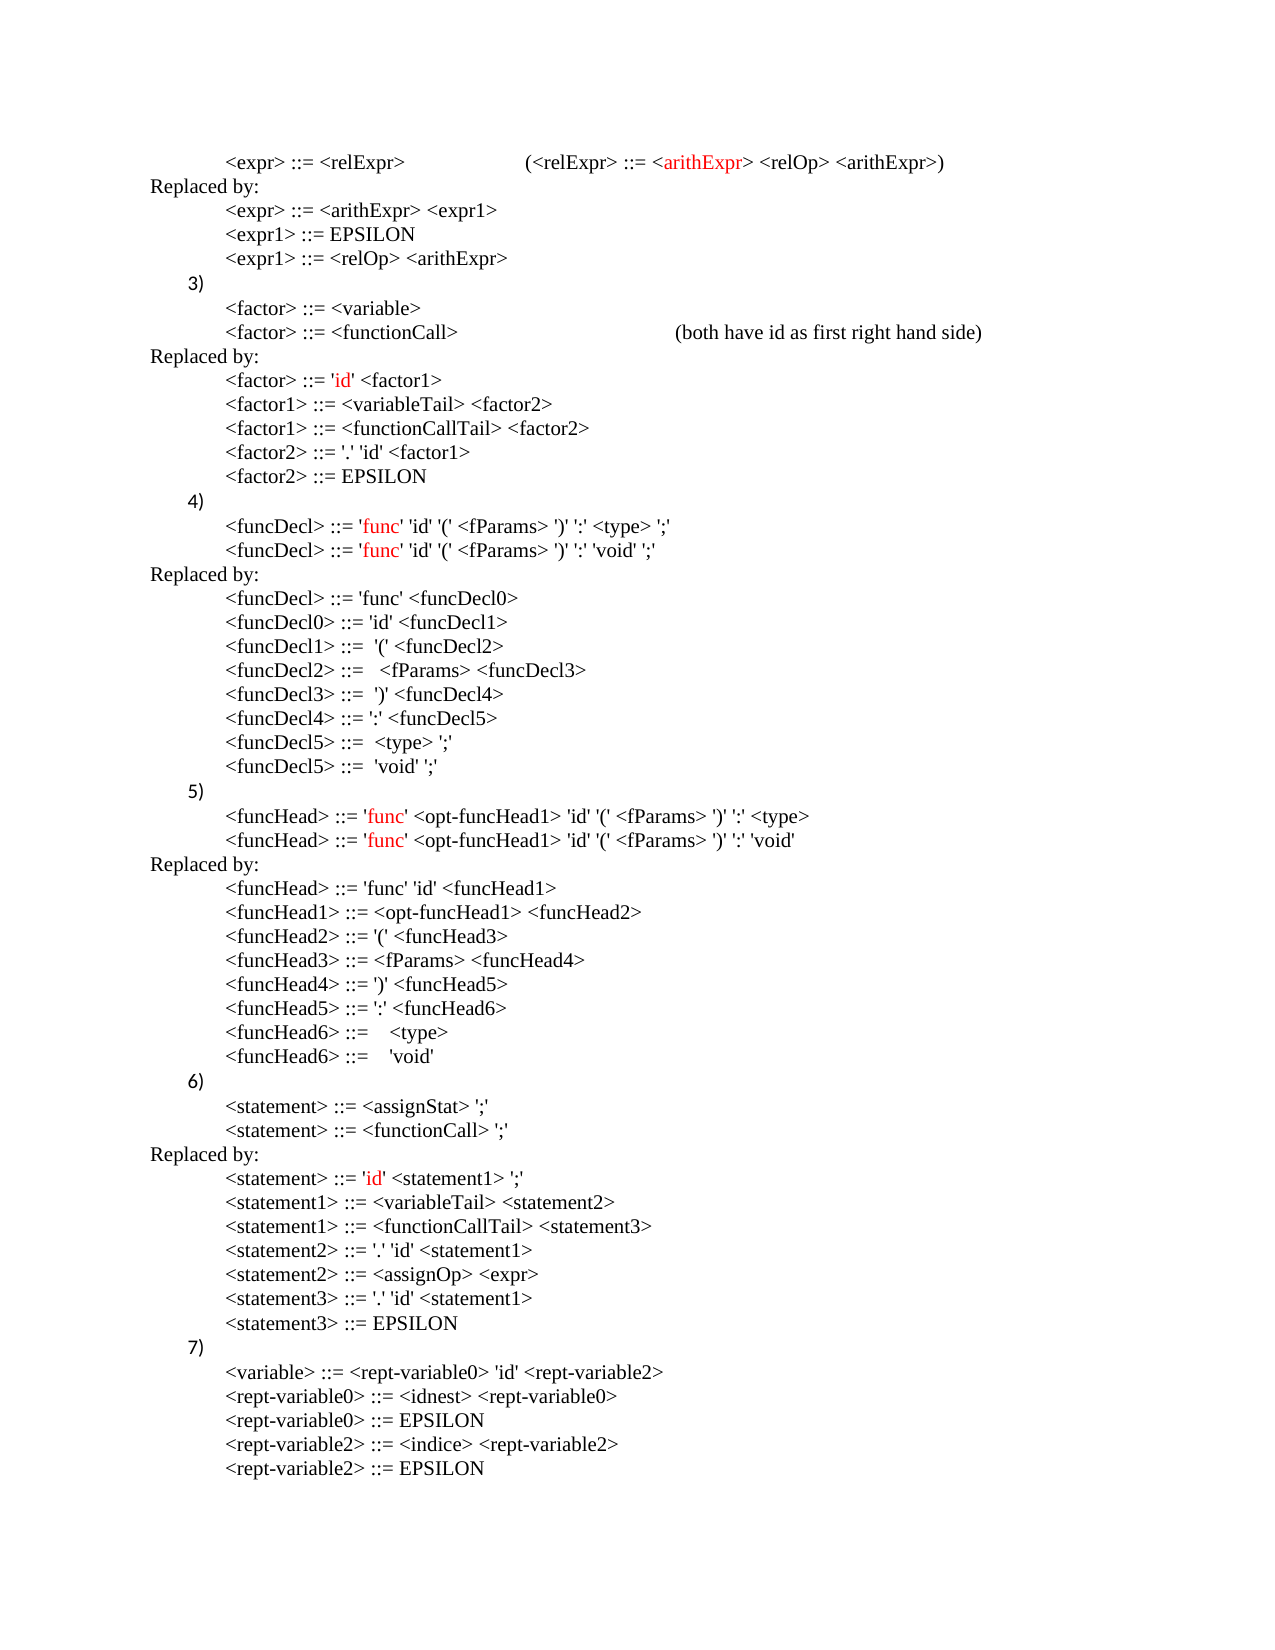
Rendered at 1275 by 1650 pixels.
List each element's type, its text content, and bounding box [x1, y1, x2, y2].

text <statement> ::= <functionCall> ';' [225, 1118, 1125, 1142]
text <funcHead> ::= 'func' <opt-funcHead1> 'id' '(' <fParams> ')' ':' <type> [225, 804, 1125, 828]
text <factor2> ::= EPSILON [225, 464, 1125, 488]
text <statement2> ::= <assignOp> <expr> [225, 1262, 1125, 1286]
text <funcDecl2> ::= <fParams> <funcDecl3> [225, 658, 1125, 682]
text <funcDecl> ::= 'func' 'id' '(' <fParams> ')' ':' 'void' ';' [225, 538, 1125, 562]
text <expr> ::= <relExpr> (<relExpr> ::= <arithExpr> <relOp> <arithExpr>) [225, 150, 1125, 174]
text <expr1> ::= <relOp> <arithExpr> [225, 246, 1125, 270]
text Replaced by: [150, 1142, 1125, 1166]
text <rept-variable0> ::= <idnest> <rept-variable0> [225, 1384, 1125, 1408]
text <statement1> ::= <variableTail> <statement2> [225, 1190, 1125, 1214]
text Replaced by: [150, 344, 1125, 368]
text <rept-variable2> ::= EPSILON [225, 1456, 1125, 1480]
text <funcDecl> ::= 'func' 'id' '(' <fParams> ')' ':' <type> ';' [225, 514, 1125, 538]
text Replaced by: [150, 174, 1125, 198]
text <funcDecl0> ::= 'id' <funcDecl1> [225, 610, 1125, 634]
text <funcDecl5> ::= <type> ';' [225, 730, 1125, 754]
text <factor> ::= 'id' <factor1> [225, 368, 1125, 392]
text <funcHead2> ::= '(' <funcHead3> [225, 924, 1125, 948]
text <statement1> ::= <functionCallTail> <statement3> [225, 1214, 1125, 1238]
text <variable> ::= <rept-variable0> 'id' <rept-variable2> [225, 1360, 1125, 1384]
text <factor> ::= <functionCall> (both have id as first right hand side) [225, 320, 1125, 344]
text <funcHead> ::= 'func' <opt-funcHead1> 'id' '(' <fParams> ')' ':' 'void' [225, 828, 1125, 852]
text <statement3> ::= '.' 'id' <statement1> [225, 1286, 1125, 1310]
text <expr> ::= <arithExpr> <expr1> [225, 198, 1125, 222]
text <rept-variable0> ::= EPSILON [225, 1408, 1125, 1432]
text <funcHead5> ::= ':' <funcHead6> [225, 996, 1125, 1020]
text <funcDecl1> ::= '(' <funcDecl2> [225, 634, 1125, 658]
text <factor1> ::= <variableTail> <factor2> [225, 392, 1125, 416]
text <statement> ::= <assignStat> ';' [225, 1094, 1125, 1118]
text <expr1> ::= EPSILON [225, 222, 1125, 246]
text <rept-variable2> ::= <indice> <rept-variable2> [225, 1432, 1125, 1456]
text <funcHead3> ::= <fParams> <funcHead4> [225, 948, 1125, 972]
text <funcHead6> ::= 'void' [225, 1044, 1125, 1068]
text <funcDecl3> ::= ')' <funcDecl4> [225, 682, 1125, 706]
text Replaced by: [150, 852, 1125, 876]
text <funcHead> ::= 'func' 'id' <funcHead1> [225, 876, 1125, 900]
text <statement3> ::= EPSILON [225, 1310, 1125, 1334]
text <funcHead6> ::= <type> [225, 1020, 1125, 1044]
text <statement2> ::= '.' 'id' <statement1> [225, 1238, 1125, 1262]
text <factor2> ::= '.' 'id' <factor1> [225, 440, 1125, 464]
text <statement> ::= 'id' <statement1> ';' [225, 1166, 1125, 1190]
text <factor> ::= <variable> [225, 296, 1125, 320]
text <funcDecl> ::= 'func' <funcDecl0> [225, 586, 1125, 610]
text Replaced by: [150, 562, 1125, 586]
text <funcHead4> ::= ')' <funcHead5> [225, 972, 1125, 996]
text <funcDecl4> ::= ':' <funcDecl5> [225, 706, 1125, 730]
text <funcDecl5> ::= 'void' ';' [225, 754, 1125, 778]
text <factor1> ::= <functionCallTail> <factor2> [225, 416, 1125, 440]
text <funcHead1> ::= <opt-funcHead1> <funcHead2> [225, 900, 1125, 924]
